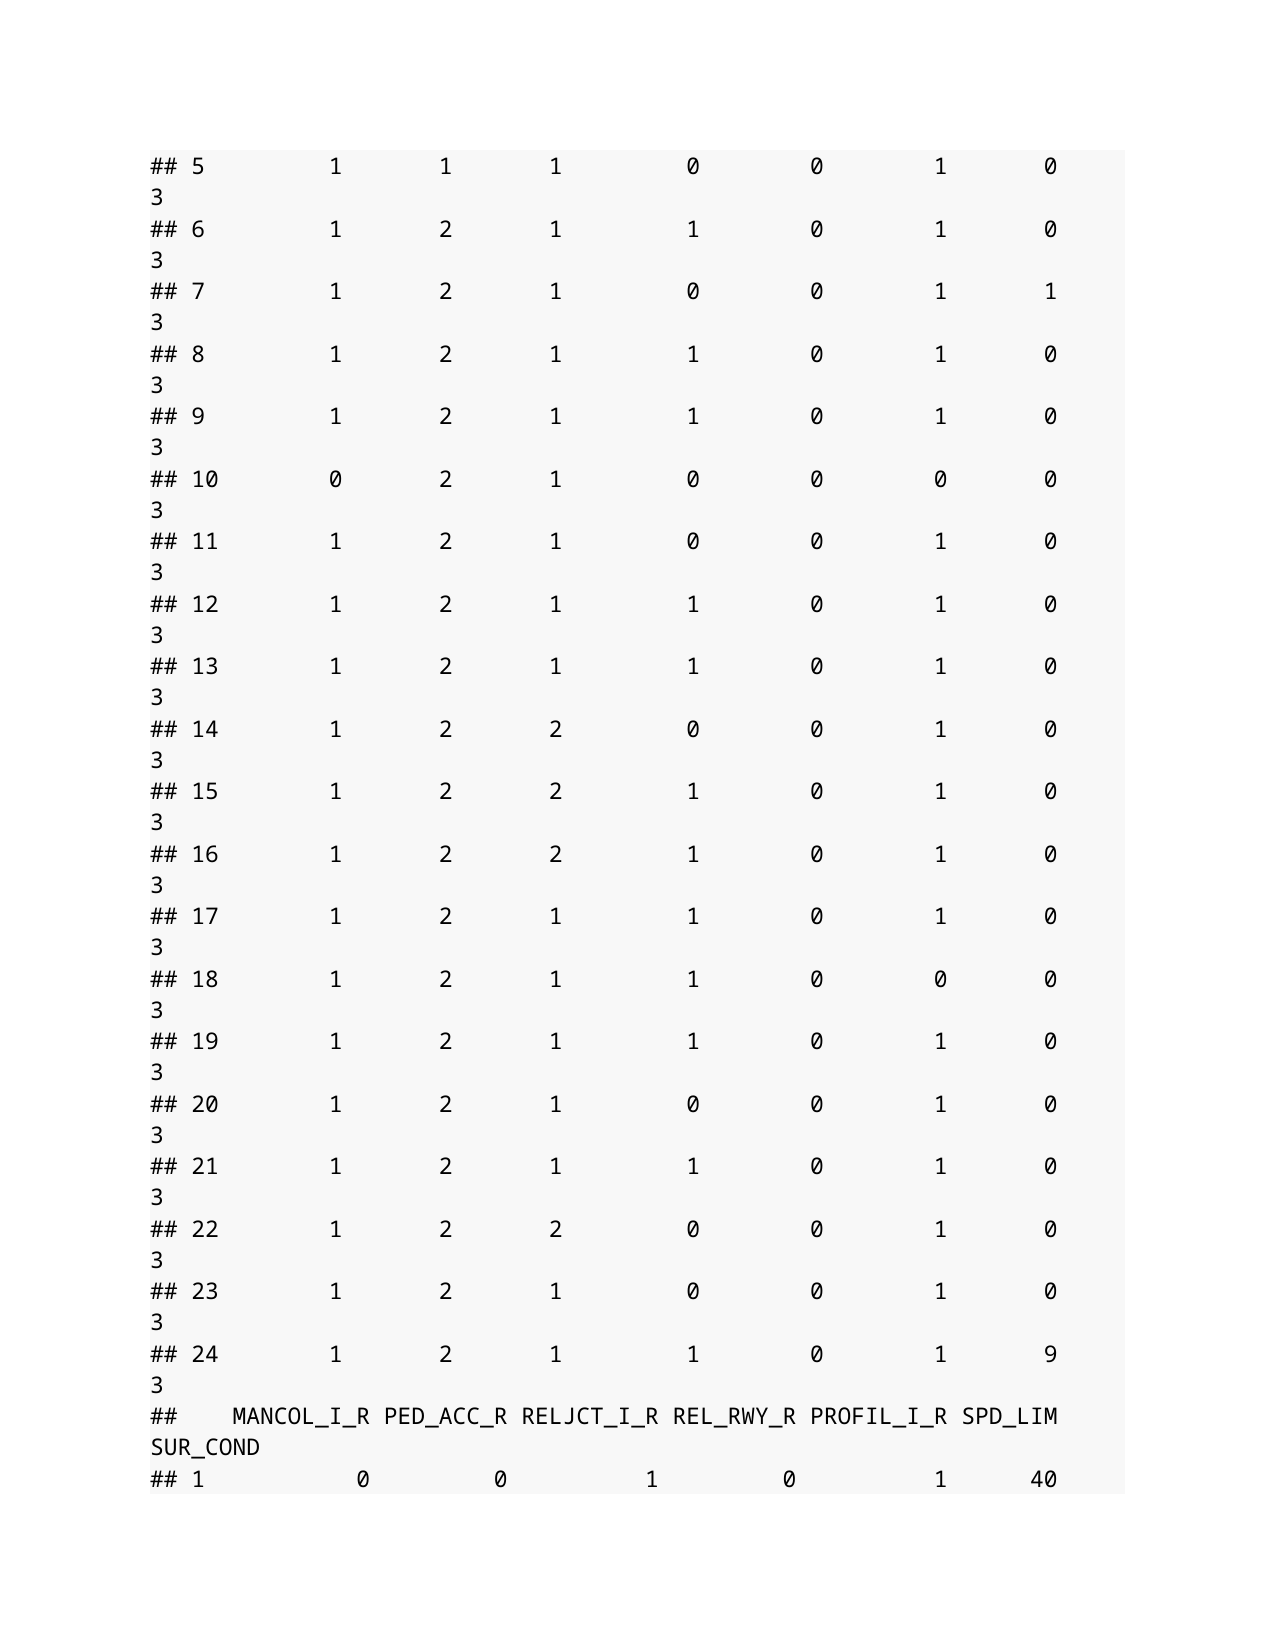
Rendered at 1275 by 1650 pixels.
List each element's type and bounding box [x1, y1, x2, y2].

text [150, 150, 1125, 1494]
